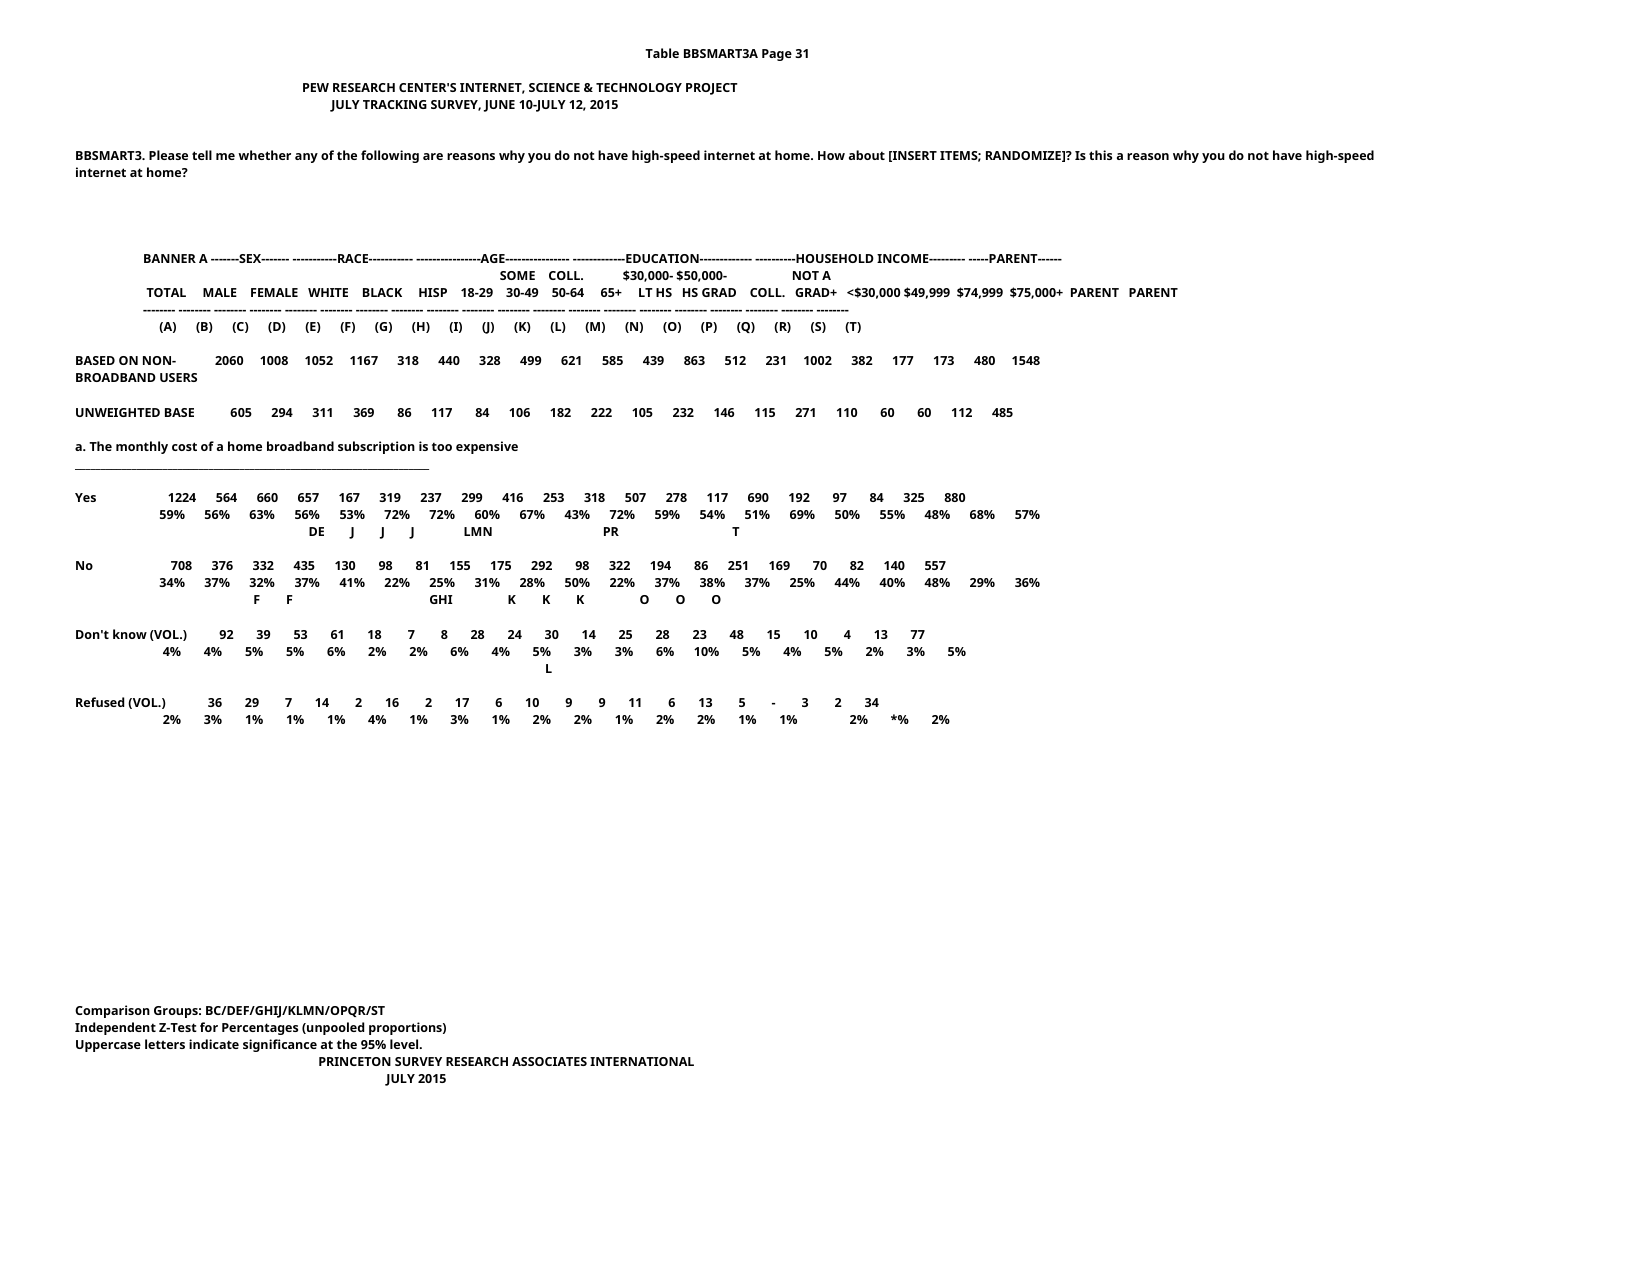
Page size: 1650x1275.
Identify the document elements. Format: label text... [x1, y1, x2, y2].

text SOME COLL. $30,000- $50,000- NOT A [75, 267, 1612, 284]
text JULY TRACKING SURVEY, JUNE 10-JULY 12, 2015 [75, 96, 1612, 113]
text _____________________________________________________________________ [75, 455, 1612, 472]
text Refused (VOL.) 36 29 7 14 2 16 2 17 6 10 9 9 11 6 13 5 - 3 2 34 [75, 694, 1612, 711]
text 2% 3% 1% 1% 1% 4% 1% 3% 1% 2% 2% 1% 2% 2% 1% 1% 2% *% 2% [75, 711, 1612, 728]
text internet at home? [75, 164, 1612, 182]
text a. The monthly cost of a home broadband subscription is too expensive [75, 438, 1612, 455]
text BASED ON NON- 2060 1008 1052 1167 318 440 328 499 621 585 439 863 512 231 1002 382 177 173 480 1548 [75, 352, 1612, 369]
text (A) (B) (C) (D) (E) (F) (G) (H) (I) (J) (K) (L) (M) (N) (O) (P) (Q) (R) (S) (T) [75, 318, 1612, 335]
text BANNER A -------SEX------- -----------RACE----------- ----------------AGE---------------- -------------EDUCATION------------- ----------HOUSEHOLD INCOME--------- -----PARENT------ [75, 250, 1612, 267]
text JULY 2015 [75, 1070, 1612, 1087]
text 34% 37% 32% 37% 41% 22% 25% 31% 28% 50% 22% 37% 38% 37% 25% 44% 40% 48% 29% 36% [75, 574, 1612, 592]
text F F GHI K K K O O O [75, 592, 1612, 609]
text TOTAL MALE FEMALE WHITE BLACK HISP 18-29 30-49 50-64 65+ LT HS HS GRAD COLL. GRAD+ <$30,000 $49,999 $74,999 $75,000+ PARENT PARENT [75, 284, 1612, 301]
text -------- -------- -------- -------- -------- -------- -------- -------- -------- -------- -------- -------- -------- -------- -------- -------- -------- -------- -------- -------- [75, 301, 1612, 318]
text DE J J J LMN PR T [75, 523, 1612, 540]
text PRINCETON SURVEY RESEARCH ASSOCIATES INTERNATIONAL [75, 1053, 1612, 1070]
text 59% 56% 63% 56% 53% 72% 72% 60% 67% 43% 72% 59% 54% 51% 69% 50% 55% 48% 68% 57% [75, 506, 1612, 523]
text Don't know (VOL.) 92 39 53 61 18 7 8 28 24 30 14 25 28 23 48 15 10 4 13 77 [75, 626, 1612, 643]
text Comparison Groups: BC/DEF/GHIJ/KLMN/OPQR/ST [75, 1002, 1612, 1019]
text Independent Z-Test for Percentages (unpooled proportions) [75, 1019, 1612, 1036]
text 4% 4% 5% 5% 6% 2% 2% 6% 4% 5% 3% 3% 6% 10% 5% 4% 5% 2% 3% 5% [75, 643, 1612, 660]
text Uppercase letters indicate significance at the 95% level. [75, 1036, 1612, 1053]
text L [75, 660, 1612, 677]
text UNWEIGHTED BASE 605 294 311 369 86 117 84 106 182 222 105 232 146 115 271 110 60 60 112 485 [75, 404, 1612, 421]
text Table BBSMART3A Page 31 [75, 45, 1612, 62]
text Yes 1224 564 660 657 167 319 237 299 416 253 318 507 278 117 690 192 97 84 325 880 [75, 489, 1612, 506]
text PEW RESEARCH CENTER'S INTERNET, SCIENCE & TECHNOLOGY PROJECT [75, 79, 1612, 96]
text BBSMART3. Please tell me whether any of the following are reasons why you do not have high-speed internet at home. How about [INSERT ITEMS; RANDOMIZE]? Is this a reason why you do not have high-speed [75, 147, 1612, 164]
text No 708 376 332 435 130 98 81 155 175 292 98 322 194 86 251 169 70 82 140 557 [75, 557, 1612, 574]
text BROADBAND USERS [75, 369, 1612, 387]
